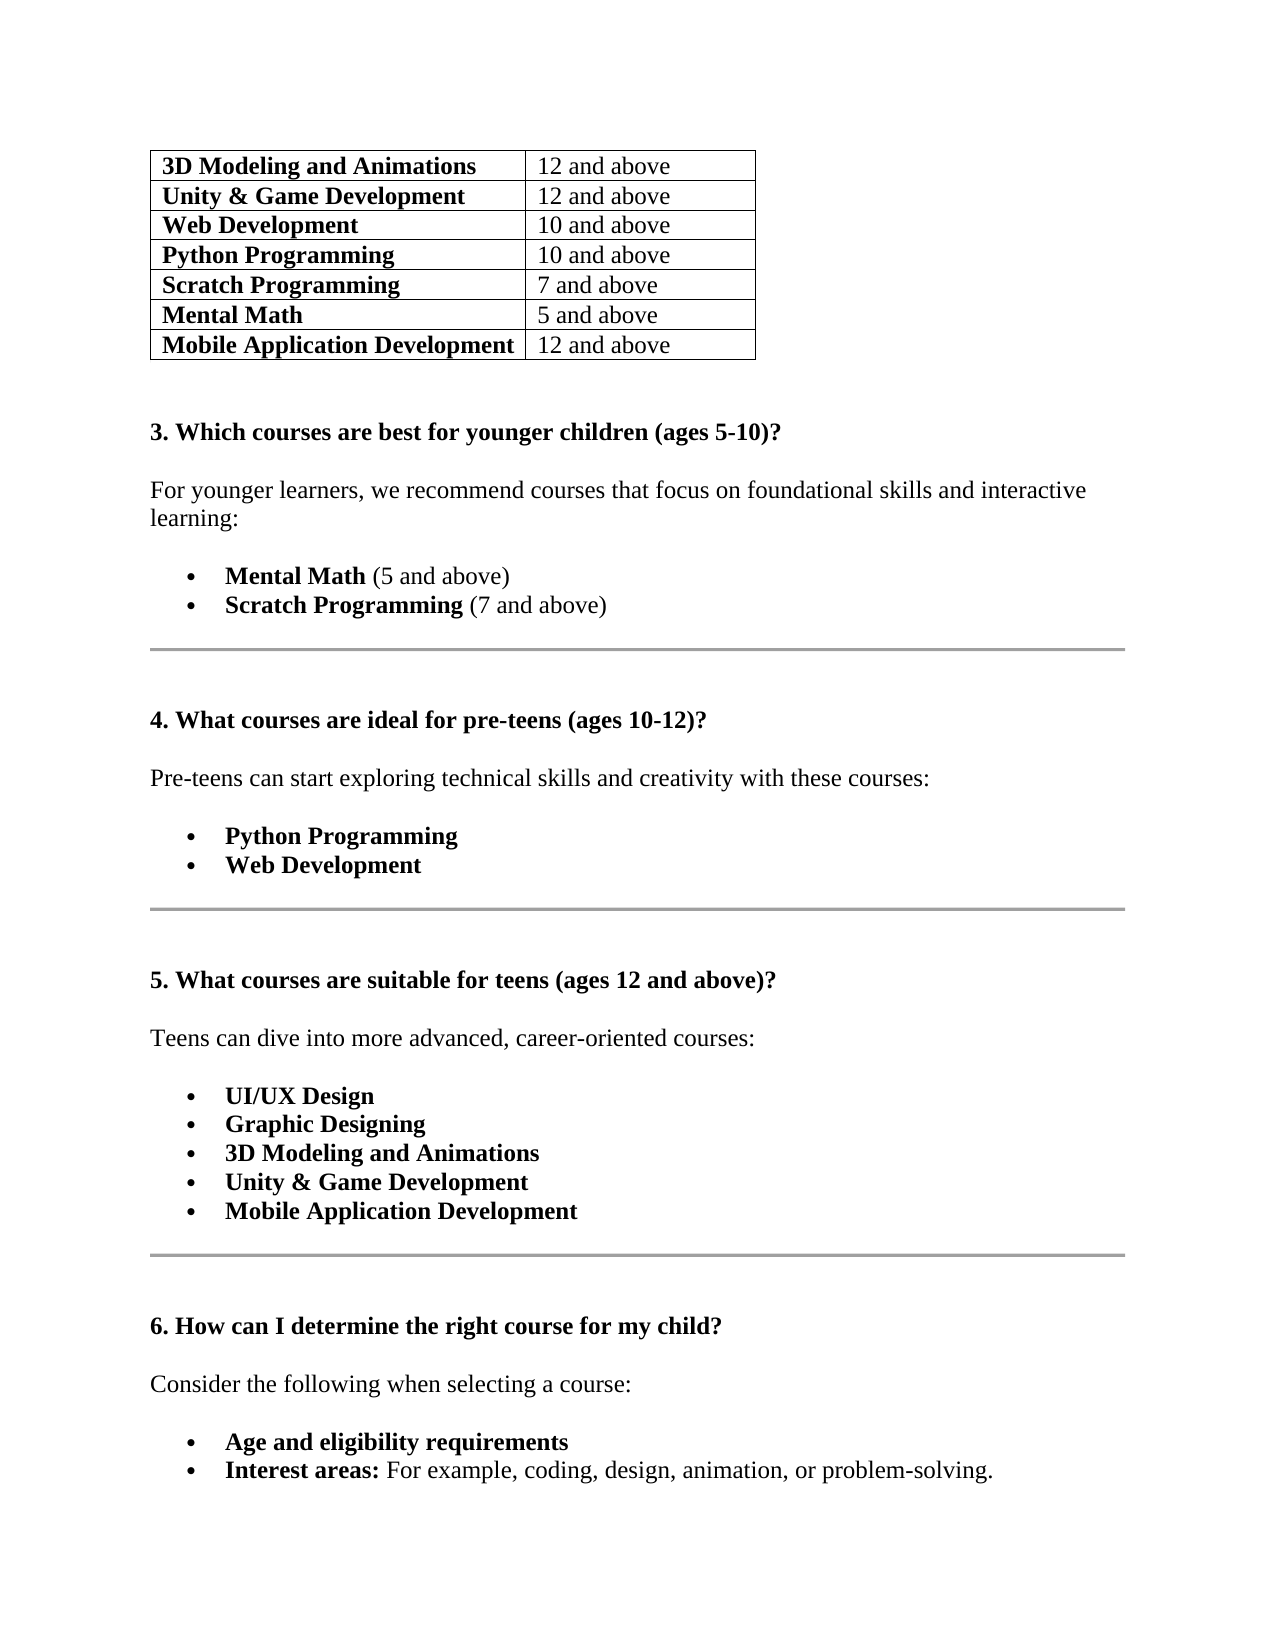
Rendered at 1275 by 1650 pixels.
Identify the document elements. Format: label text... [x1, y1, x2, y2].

text For younger learners, we recommend courses that focus on foundational skills and interactive learning: [150, 475, 1125, 532]
table_cell 5 and above [526, 300, 755, 329]
table_cell Mental Math [151, 300, 525, 329]
list Interest areas: For example, coding, design, animation, or problem-solving. [187, 1455, 1125, 1484]
table_cell Mobile Application Development [151, 330, 525, 358]
table_cell Python Programming [151, 240, 525, 269]
table_cell 12 and above [526, 151, 755, 180]
text 6. How can I determine the right course for my child? [150, 1311, 1125, 1339]
text 4. What courses are ideal for pre-teens (ages 10-12)? [150, 705, 1125, 734]
list Web Development [187, 850, 1125, 878]
list 3D Modeling and Animations [187, 1138, 1125, 1167]
table_cell 10 and above [526, 211, 755, 239]
table_cell Unity & Game Development [151, 181, 525, 209]
text Teens can dive into more advanced, career-oriented courses: [150, 1023, 1125, 1052]
table_cell 7 and above [526, 270, 755, 299]
list Graphic Designing [187, 1109, 1125, 1138]
list Unity & Game Development [187, 1167, 1125, 1196]
table_cell Scratch Programming [151, 270, 525, 299]
text 3. Which courses are best for younger children (ages 5-10)? [150, 417, 1125, 446]
list Age and eligibility requirements [187, 1427, 1125, 1455]
text Pre-teens can start exploring technical skills and creativity with these courses: [150, 763, 1125, 792]
list Python Programming [187, 821, 1125, 850]
list UI/UX Design [187, 1081, 1125, 1109]
list Mental Math (5 and above) [187, 561, 1125, 590]
table_cell 12 and above [526, 330, 755, 358]
list Scratch Programming (7 and above) [187, 590, 1125, 619]
table_cell 12 and above [526, 181, 755, 209]
text Consider the following when selecting a course: [150, 1369, 1125, 1397]
table_cell 3D Modeling and Animations [151, 151, 525, 180]
table_cell Web Development [151, 211, 525, 239]
list Mobile Application Development [187, 1196, 1125, 1224]
table_cell 10 and above [526, 240, 755, 269]
text 5. What courses are suitable for teens (ages 12 and above)? [150, 965, 1125, 994]
